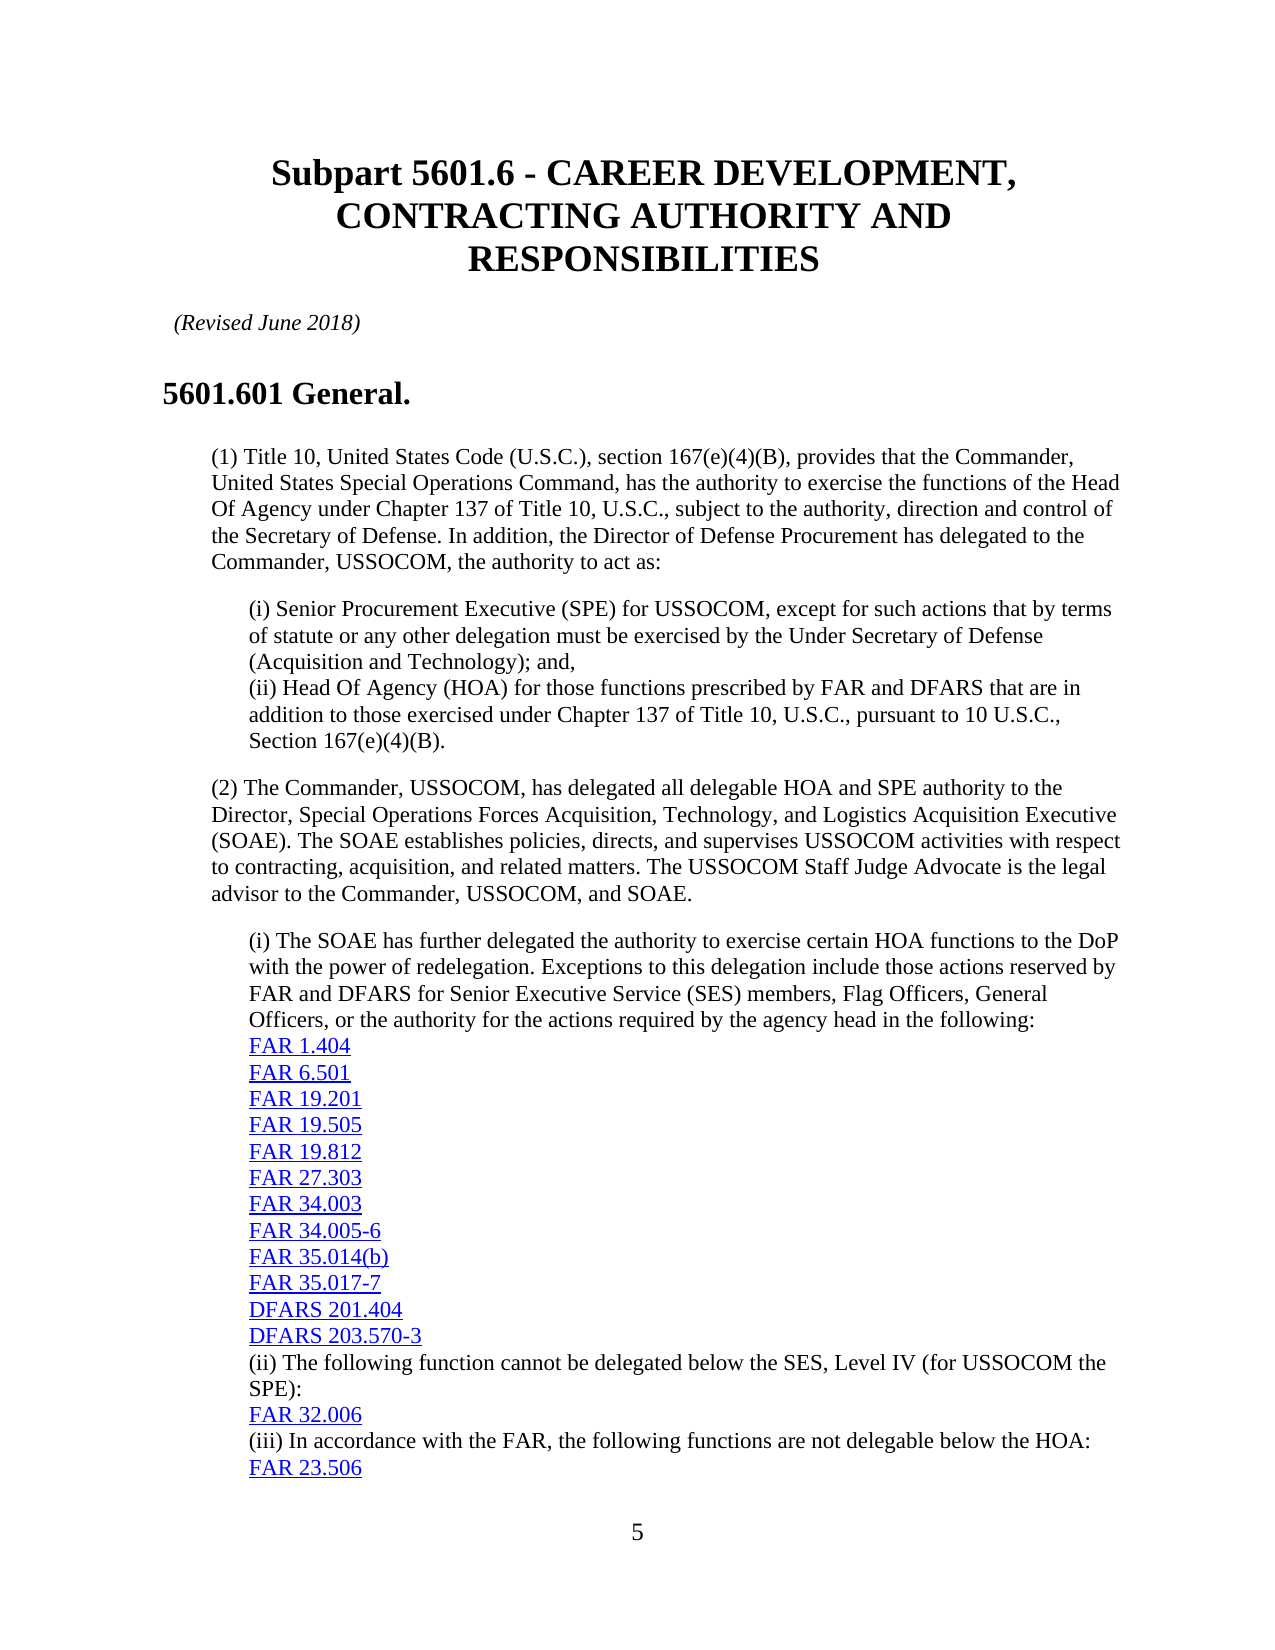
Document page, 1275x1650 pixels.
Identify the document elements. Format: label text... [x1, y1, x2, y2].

text FAR 27.303 [238, 1164, 1135, 1190]
text (2) The Commander, USSOCOM, has delegated all delegable HOA and SPE authority to the Director, Special Operations Forces Acquisition, Technology, and Logistics Acquisition Executive (SOAE). The SOAE establishes policies, directs, and supervises USSOCOM activities with respect to contracting, acquisition, and related matters. The USSOCOM Staff Judge Advocate is the legal advisor to the Commander, USSOCOM, and SOAE. [201, 764, 1135, 916]
text (iii) In accordance with the FAR, the following functions are not delegable below the HOA: [238, 1428, 1135, 1454]
text FAR 35.014(b) [238, 1243, 1135, 1269]
text FAR 35.017-7 [238, 1269, 1135, 1296]
text (1) Title 10, United States Code (U.S.C.), section 167(e)(4)(B), provides that the Commander, United States Special Operations Command, has the authority to exercise the functions of the Head Of Agency under Chapter 137 of Title 10, U.S.C., subject to the authority, direction and control of the Secretary of Defense. In addition, the Director of Defense Procurement has delegated to the Commander, USSOCOM, the authority to act as: [201, 432, 1135, 585]
text (i) Senior Procurement Executive (SPE) for USSOCOM, except for such actions that by terms of statute or any other delegation must be exercised by the Under Secretary of Defense (Acquisition and Technology); and, [238, 585, 1135, 674]
text DFARS 203.570-3 [238, 1322, 1135, 1348]
subtitle 5601.601 General. [162, 374, 1125, 412]
text (ii) Head Of Agency (HOA) for those functions prescribed by FAR and DFARS that are in addition to those exercised under Chapter 137 of Title 10, U.S.C., pursuant to 10 U.S.C., Section 167(e)(4)(B). [238, 674, 1135, 764]
text FAR 19.505 [238, 1111, 1135, 1138]
text (Revised June 2018) [163, 298, 1135, 345]
subtitle Subpart 5601.6 - CAREER DEVELOPMENT, CONTRACTING AUTHORITY AND RESPONSIBILITIES [162, 150, 1125, 279]
text FAR 19.812 [238, 1138, 1135, 1164]
text FAR 34.003 [238, 1190, 1135, 1217]
text FAR 23.506 [238, 1454, 1135, 1491]
text FAR 34.005-6 [238, 1217, 1135, 1243]
text FAR 19.201 [238, 1085, 1135, 1111]
text DFARS 201.404 [238, 1296, 1135, 1322]
text (i) The SOAE has further delegated the authority to exercise certain HOA functions to the DoP with the power of redelegation. Exceptions to this delegation include those actions reserved by FAR and DFARS for Senior Executive Service (SES) members, Flag Officers, General Officers, or the authority for the actions required by the agency head in the following: [238, 916, 1135, 1032]
text (ii) The following function cannot be delegated below the SES, Level IV (for USSOCOM the SPE): [238, 1348, 1135, 1401]
text FAR 6.501 [238, 1059, 1135, 1085]
text FAR 32.006 [238, 1401, 1135, 1428]
text FAR 1.404 [238, 1032, 1135, 1059]
